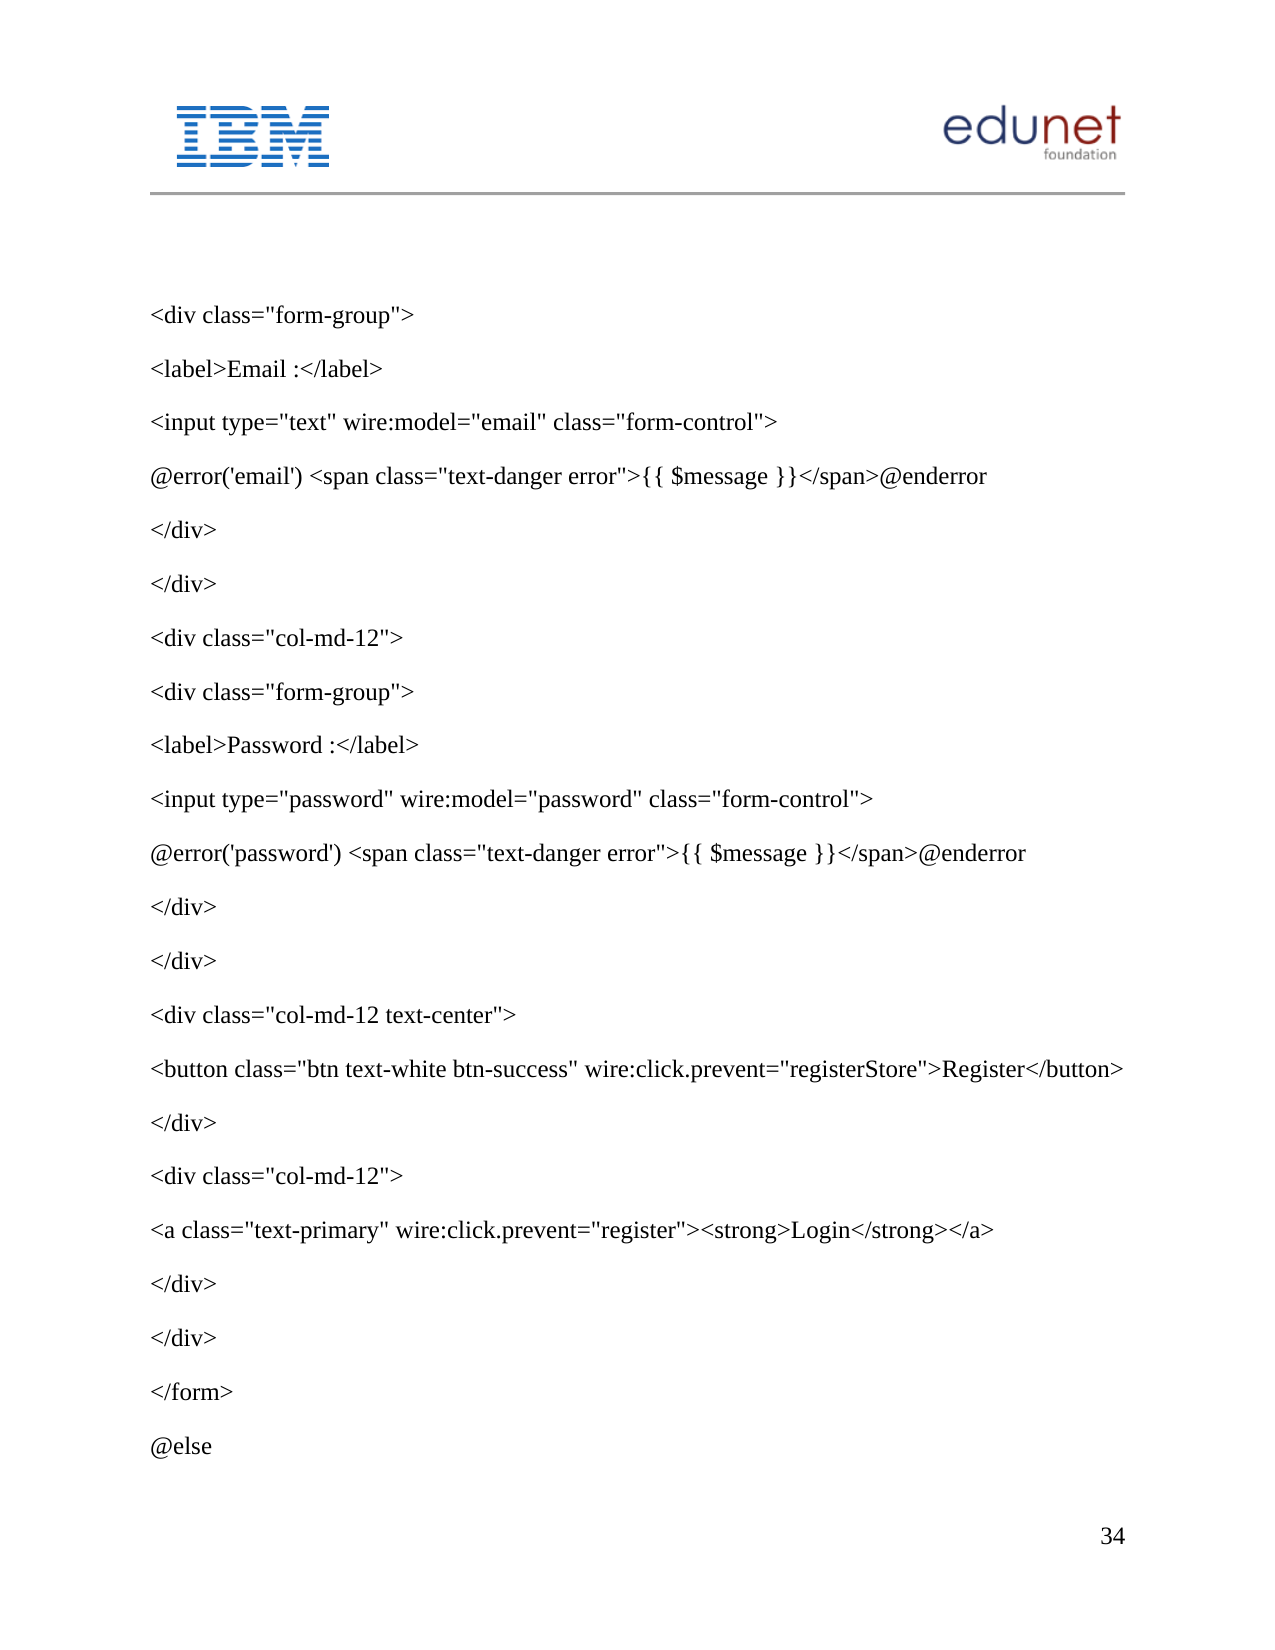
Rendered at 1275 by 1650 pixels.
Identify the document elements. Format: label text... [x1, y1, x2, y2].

text @error('password') <span class="text-danger error">{{ $message }}</span>@enderror [150, 838, 1125, 867]
text @error('email') <span class="text-danger error">{{ $message }}</span>@enderror [150, 461, 1125, 490]
text <div class="col-md-12 text-center"> [150, 1000, 1125, 1029]
text <div class="col-md-12"> [150, 1161, 1125, 1190]
text </div> [150, 1323, 1125, 1352]
text </div> [150, 1269, 1125, 1298]
text <div class="col-md-12"> [150, 623, 1125, 652]
text </div> [150, 515, 1125, 544]
text <label>Email :</label> [150, 354, 1125, 382]
text <input type="text" wire:model="email" class="form-control"> [150, 407, 1125, 436]
text @else [150, 1431, 1125, 1459]
text <div class="form-group"> [150, 300, 1125, 328]
text </form> [150, 1377, 1125, 1406]
text </div> [150, 1108, 1125, 1136]
picture [941, 95, 1125, 167]
text <label>Password :</label> [150, 731, 1125, 759]
text <input type="password" wire:model="password" class="form-control"> [150, 784, 1125, 813]
text </div> [150, 946, 1125, 975]
text <a class="text-primary" wire:click.prevent="register"><strong>Login</strong></a> [150, 1215, 1125, 1244]
text </div> [150, 892, 1125, 921]
picture [176, 106, 329, 167]
text <div class="form-group"> [150, 677, 1125, 706]
text </div> [150, 569, 1125, 598]
text <button class="btn text-white btn-success" wire:click.prevent="registerStore">Register</button> [150, 1054, 1125, 1082]
